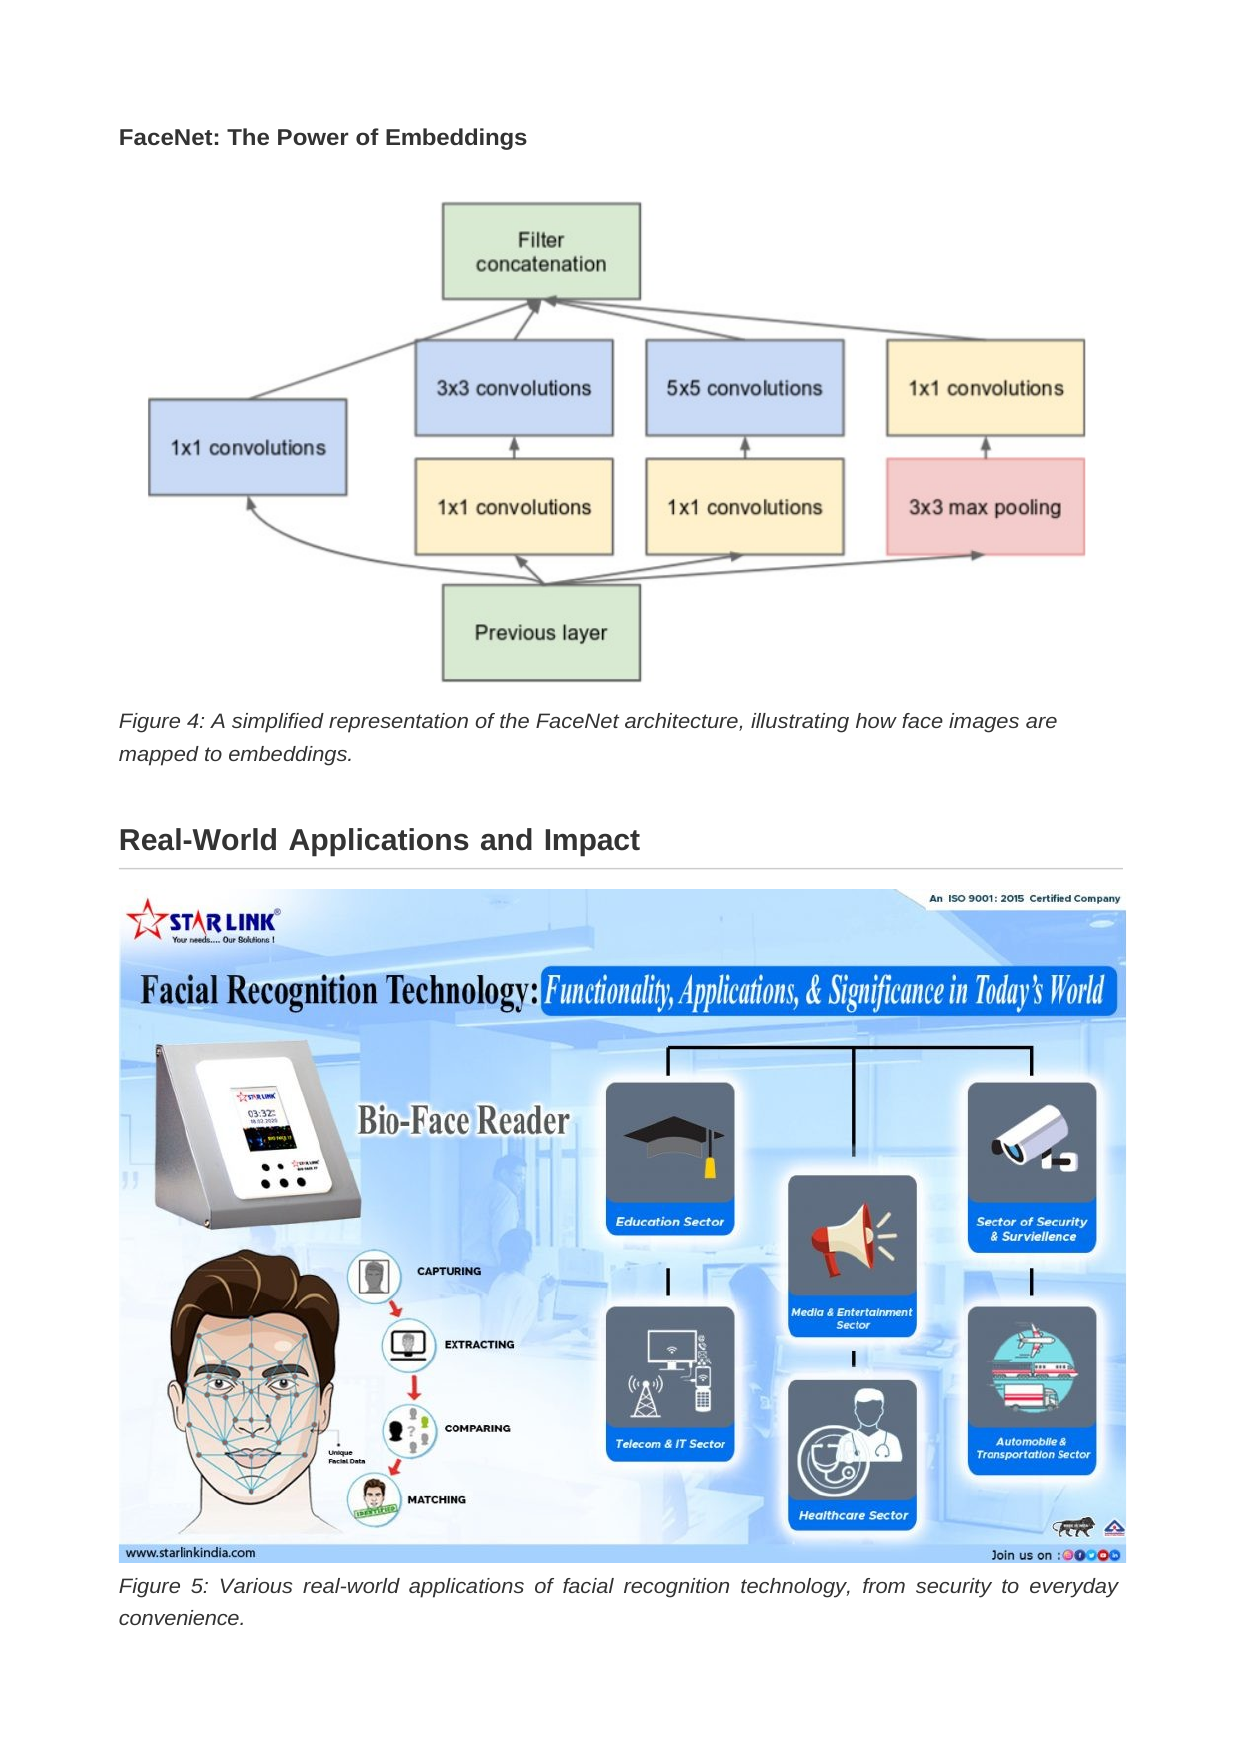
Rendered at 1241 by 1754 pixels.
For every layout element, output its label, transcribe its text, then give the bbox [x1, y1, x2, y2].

picture [147, 201, 1086, 683]
subtitle Real-World Applications and Impact [119, 822, 1137, 857]
subtitle FaceNet: The Power of Embeddings [119, 124, 1137, 151]
text Figure 5: Various real-world applications of facial recognition technology, from security to everyday convenience. [119, 889, 1124, 1630]
text Figure 4: A simplified representation of the FaceNet architecture, illustrating how face images are mapped to embeddings. [119, 709, 1124, 766]
